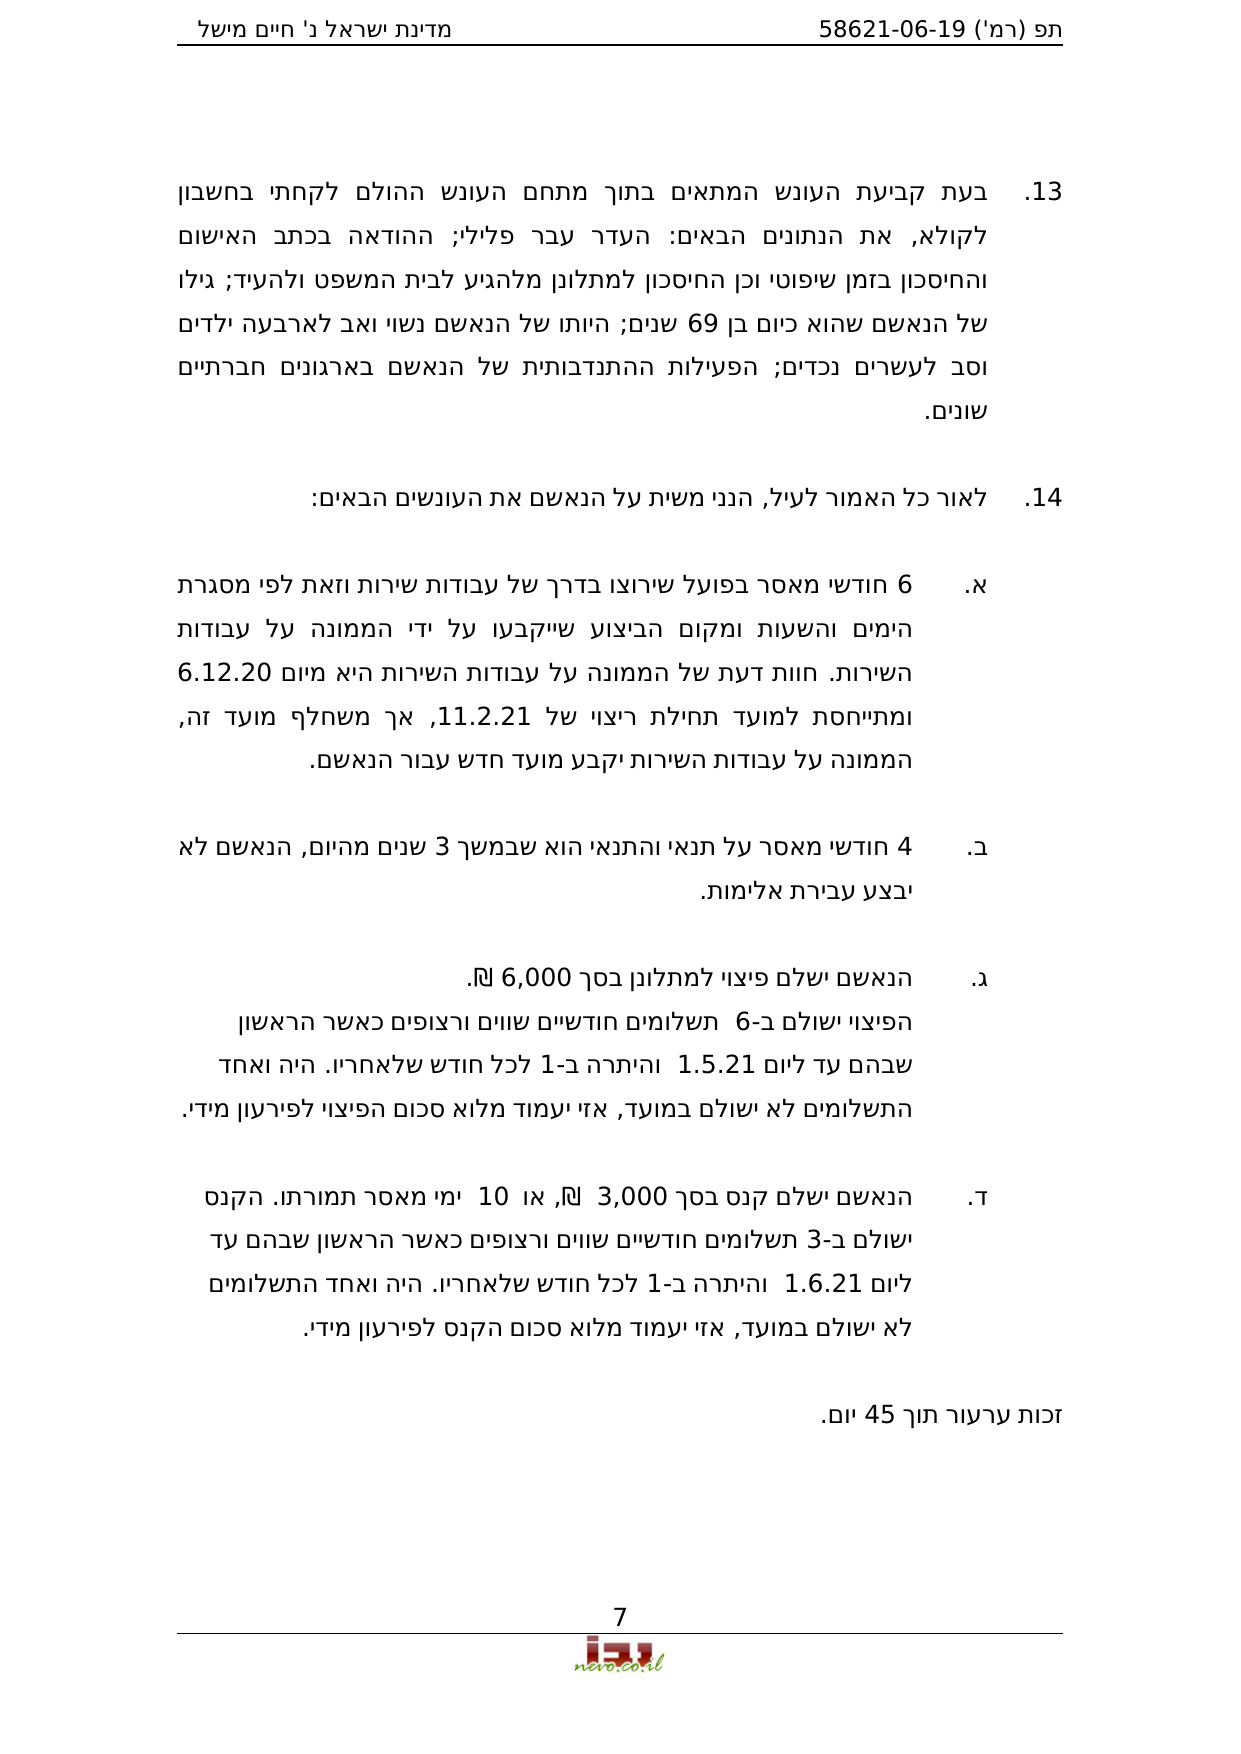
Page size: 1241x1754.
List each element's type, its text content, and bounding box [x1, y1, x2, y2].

text א. 6 חודשי מאסר בפועל שירוצו בדרך של עבודות שירות וזאת לפי מסגרת הימים והשעות ומקום הביצוע שייקבעו על ידי הממונה על עבודות השירות. חוות דעת של הממונה על עבודות השירות היא מיום 6.12.20 ומתייחסת למועד תחילת ריצוי של 11.2.21, אך משחלף מועד זה, הממונה על עבודות השירות יקבע מועד חדש עבור הנאשם. [177, 570, 988, 775]
text 13. בעת קביעת העונש המתאים בתוך מתחם העונש ההולם לקחתי בחשבון לקולא, את הנתונים הבאים: העדר עבר פלילי; ההודאה בכתב האישום והחיסכון בזמן שיפוטי וכן החיסכון למתלונן מלהגיע לבית המשפט ולהעיד; גילו של הנאשם שהוא כיום בן 69 שנים; היותו של הנאשם נשוי ואב לארבעה ילדים וסב לעשרים נכדים; הפעילות ההתנדבותית של הנאשם בארגונים חברתיים שונים. [177, 177, 1063, 426]
text 14. לאור כל האמור לעיל, הנני משית על הנאשם את העונשים הבאים: [177, 483, 1063, 512]
text ג. הנאשם ישלם פיצוי למתלונן בסך 6,000 ₪. [177, 963, 1063, 992]
text הפיצוי ישולם ב-6 תשלומים חודשיים שווים ורצופים כאשר הראשון שבהם עד ליום 1.5.21 והיתרה ב-1 לכל חודש שלאחריו. היה ואחד התשלומים לא ישולם במועד, אזי יעמוד מלוא סכום הפיצוי לפירעון מידי. [177, 1007, 913, 1124]
text זכות ערעור תוך 45 יום. [177, 1400, 1063, 1429]
picture [574, 1635, 666, 1673]
text ב. 4 חודשי מאסר על תנאי והתנאי הוא שבמשך 3 שנים מהיום, הנאשם לא יבצע עבירת אלימות. [177, 832, 988, 905]
text ד. הנאשם ישלם קנס בסך 3,000 ₪, או 10 ימי מאסר תמורתו. הקנס ישולם ב-3 תשלומים חודשיים שווים ורצופים כאשר הראשון שבהם עד ליום 1.6.21 והיתרה ב-1 לכל חודש שלאחריו. היה ואחד התשלומים לא ישולם במועד, אזי יעמוד מלוא סכום הקנס לפירעון מידי. [177, 1182, 988, 1342]
